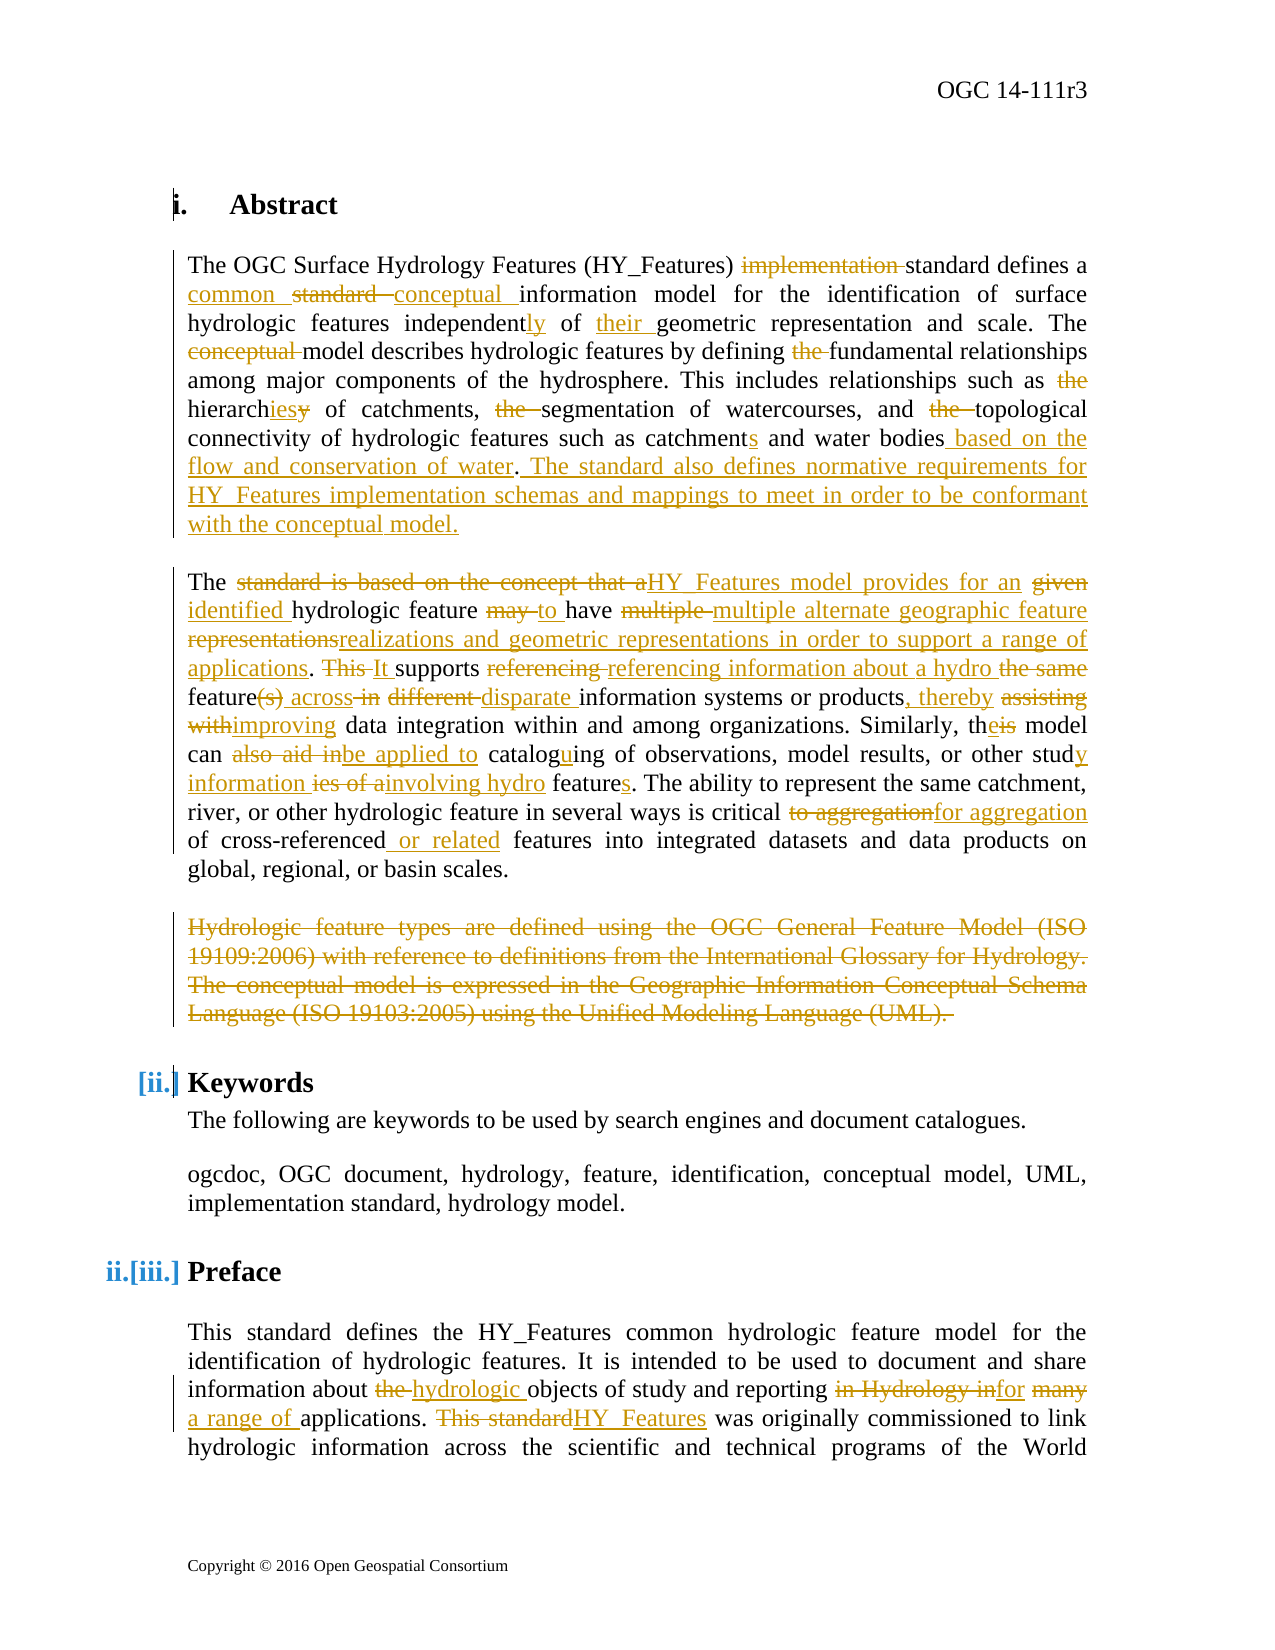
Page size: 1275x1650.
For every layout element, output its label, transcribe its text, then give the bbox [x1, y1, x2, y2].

text The OGC Surface Hydrology Features (HY_Features) standard defines a information model for the identification of surface hydrologic features independent of geometric representation and scale. The model describes hydrologic features by defining fundamental relationships among major components of the hydrosphere. This includes relationships such as hierarch of catchments, segmentation of watercourses, and topological connectivity of hydrologic features such as catchment and water bodies. [187, 250, 1087, 505]
text The hydrologic feature have . supports feature information systems or products data integration within and among organizations. Similarly, th model can cataloging of observations, model results, or other stud feature. The ability to represent the same catchment, river, or other hydrologic feature in several ways is critical of cross-referenced features into integrated datasets and data products on global, regional, or basin scales. [187, 567, 1087, 883]
text Preface [187, 1254, 1087, 1288]
text Keywords [187, 1065, 1087, 1098]
text The following are keywords to be used by search engines and document catalogues. [187, 1106, 1087, 1134]
text Abstract [187, 187, 1087, 221]
text ogcdoc, OGC document, hydrology, feature, identification, conceptual model, UML, implementation standard, hydrology model. [187, 1159, 1087, 1217]
